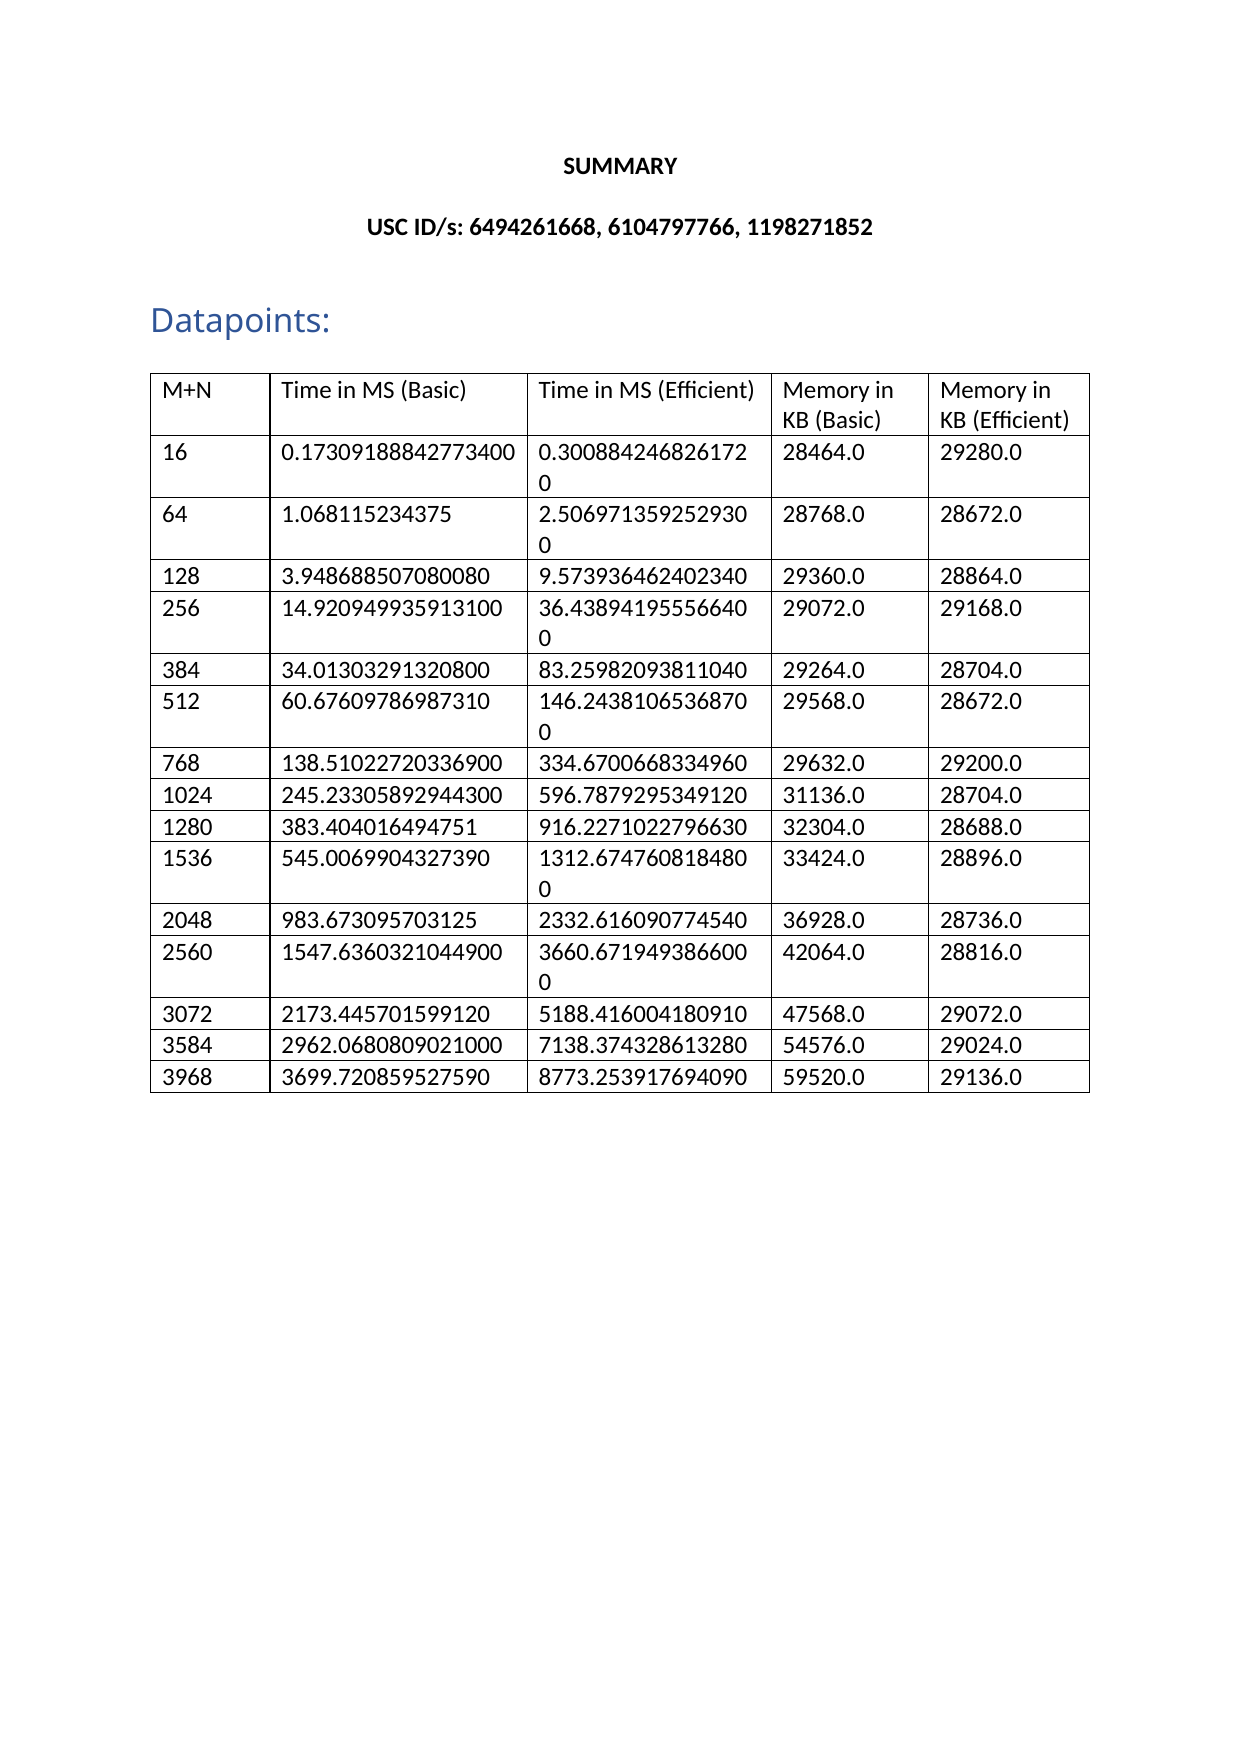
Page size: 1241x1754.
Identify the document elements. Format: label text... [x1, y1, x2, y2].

table_cell 8773.253917694090 [528, 1061, 771, 1092]
table_cell 29136.0 [929, 1061, 1089, 1092]
table_cell 1280 [151, 811, 269, 841]
table_cell 36.438941955566400 [528, 592, 771, 653]
table_cell 3699.720859527590 [271, 1061, 527, 1092]
table_cell 1536 [151, 842, 269, 903]
table_cell 3584 [151, 1030, 269, 1060]
table_cell 596.7879295349120 [528, 779, 771, 810]
table_cell 28736.0 [929, 904, 1089, 935]
table_cell 29200.0 [929, 748, 1089, 778]
table_cell 2962.0680809021000 [271, 1030, 527, 1060]
table_cell 29024.0 [929, 1030, 1089, 1060]
table_cell 34.01303291320800 [271, 654, 527, 684]
table_cell 2.5069713592529300 [528, 498, 771, 559]
table_cell 3660.6719493866000 [528, 936, 771, 997]
table_cell 2048 [151, 904, 269, 935]
table_cell 28896.0 [929, 842, 1089, 903]
table_cell 383.404016494751 [271, 811, 527, 841]
table_cell 28864.0 [929, 560, 1089, 591]
table_cell 256 [151, 592, 269, 653]
table_cell 28816.0 [929, 936, 1089, 997]
table_cell 29264.0 [772, 654, 928, 684]
table_cell 3968 [151, 1061, 269, 1092]
table_cell 42064.0 [772, 936, 928, 997]
table_cell 29632.0 [772, 748, 928, 778]
table_cell 128 [151, 560, 269, 591]
table_cell 14.920949935913100 [271, 592, 527, 653]
table_cell 2173.445701599120 [271, 998, 527, 1028]
table_cell 36928.0 [772, 904, 928, 935]
table_cell 146.24381065368700 [528, 686, 771, 747]
text SUMMARY [150, 150, 1090, 181]
table_cell 29168.0 [929, 592, 1089, 653]
table_cell 29072.0 [929, 998, 1089, 1028]
table_cell 2332.616090774540 [528, 904, 771, 935]
table_cell 138.51022720336900 [271, 748, 527, 778]
table_cell 1024 [151, 779, 269, 810]
table_cell 512 [151, 686, 269, 747]
table_header Time in MS (Basic) [271, 374, 527, 435]
table_cell 31136.0 [772, 779, 928, 810]
table_cell 384 [151, 654, 269, 684]
table_cell 28704.0 [929, 654, 1089, 684]
table_cell 545.0069904327390 [271, 842, 527, 903]
table_cell 83.25982093811040 [528, 654, 771, 684]
table_cell 916.2271022796630 [528, 811, 771, 841]
table_header Memory in KB (Efficient) [929, 374, 1089, 435]
table_cell 2560 [151, 936, 269, 997]
table_cell 1.068115234375 [271, 498, 527, 559]
table_cell 64 [151, 498, 269, 559]
text USC ID/s: 6494261668, 6104797766, 1198271852 [150, 211, 1090, 242]
table_header M+N [151, 374, 269, 435]
table_cell 60.67609786987310 [271, 686, 527, 747]
table_cell 28672.0 [929, 498, 1089, 559]
table_cell 28704.0 [929, 779, 1089, 810]
table_cell 3.948688507080080 [271, 560, 527, 591]
table_cell 1312.6747608184800 [528, 842, 771, 903]
table_header Time in MS (Efficient) [528, 374, 771, 435]
table_cell 29360.0 [772, 560, 928, 591]
table_cell 9.573936462402340 [528, 560, 771, 591]
table_cell 7138.374328613280 [528, 1030, 771, 1060]
table_cell 768 [151, 748, 269, 778]
table_cell 28688.0 [929, 811, 1089, 841]
table_cell 47568.0 [772, 998, 928, 1028]
table_cell 29568.0 [772, 686, 928, 747]
table_cell 334.6700668334960 [528, 748, 771, 778]
table_cell 245.23305892944300 [271, 779, 527, 810]
table_cell 16 [151, 436, 269, 497]
table_cell 59520.0 [772, 1061, 928, 1092]
table_cell 1547.6360321044900 [271, 936, 527, 997]
table_cell 54576.0 [772, 1030, 928, 1060]
table_cell 32304.0 [772, 811, 928, 841]
table_cell 29280.0 [929, 436, 1089, 497]
table_cell 28672.0 [929, 686, 1089, 747]
table_header Memory in KB (Basic) [772, 374, 928, 435]
subtitle Datapoints: [150, 297, 1090, 342]
table_cell 33424.0 [772, 842, 928, 903]
table_cell 5188.416004180910 [528, 998, 771, 1028]
table_cell 28768.0 [772, 498, 928, 559]
table_cell 28464.0 [772, 436, 928, 497]
table_cell 0.17309188842773400 [271, 436, 527, 497]
table_cell 3072 [151, 998, 269, 1028]
table_cell 0.3008842468261720 [528, 436, 771, 497]
table_cell 29072.0 [772, 592, 928, 653]
table_cell 983.673095703125 [271, 904, 527, 935]
